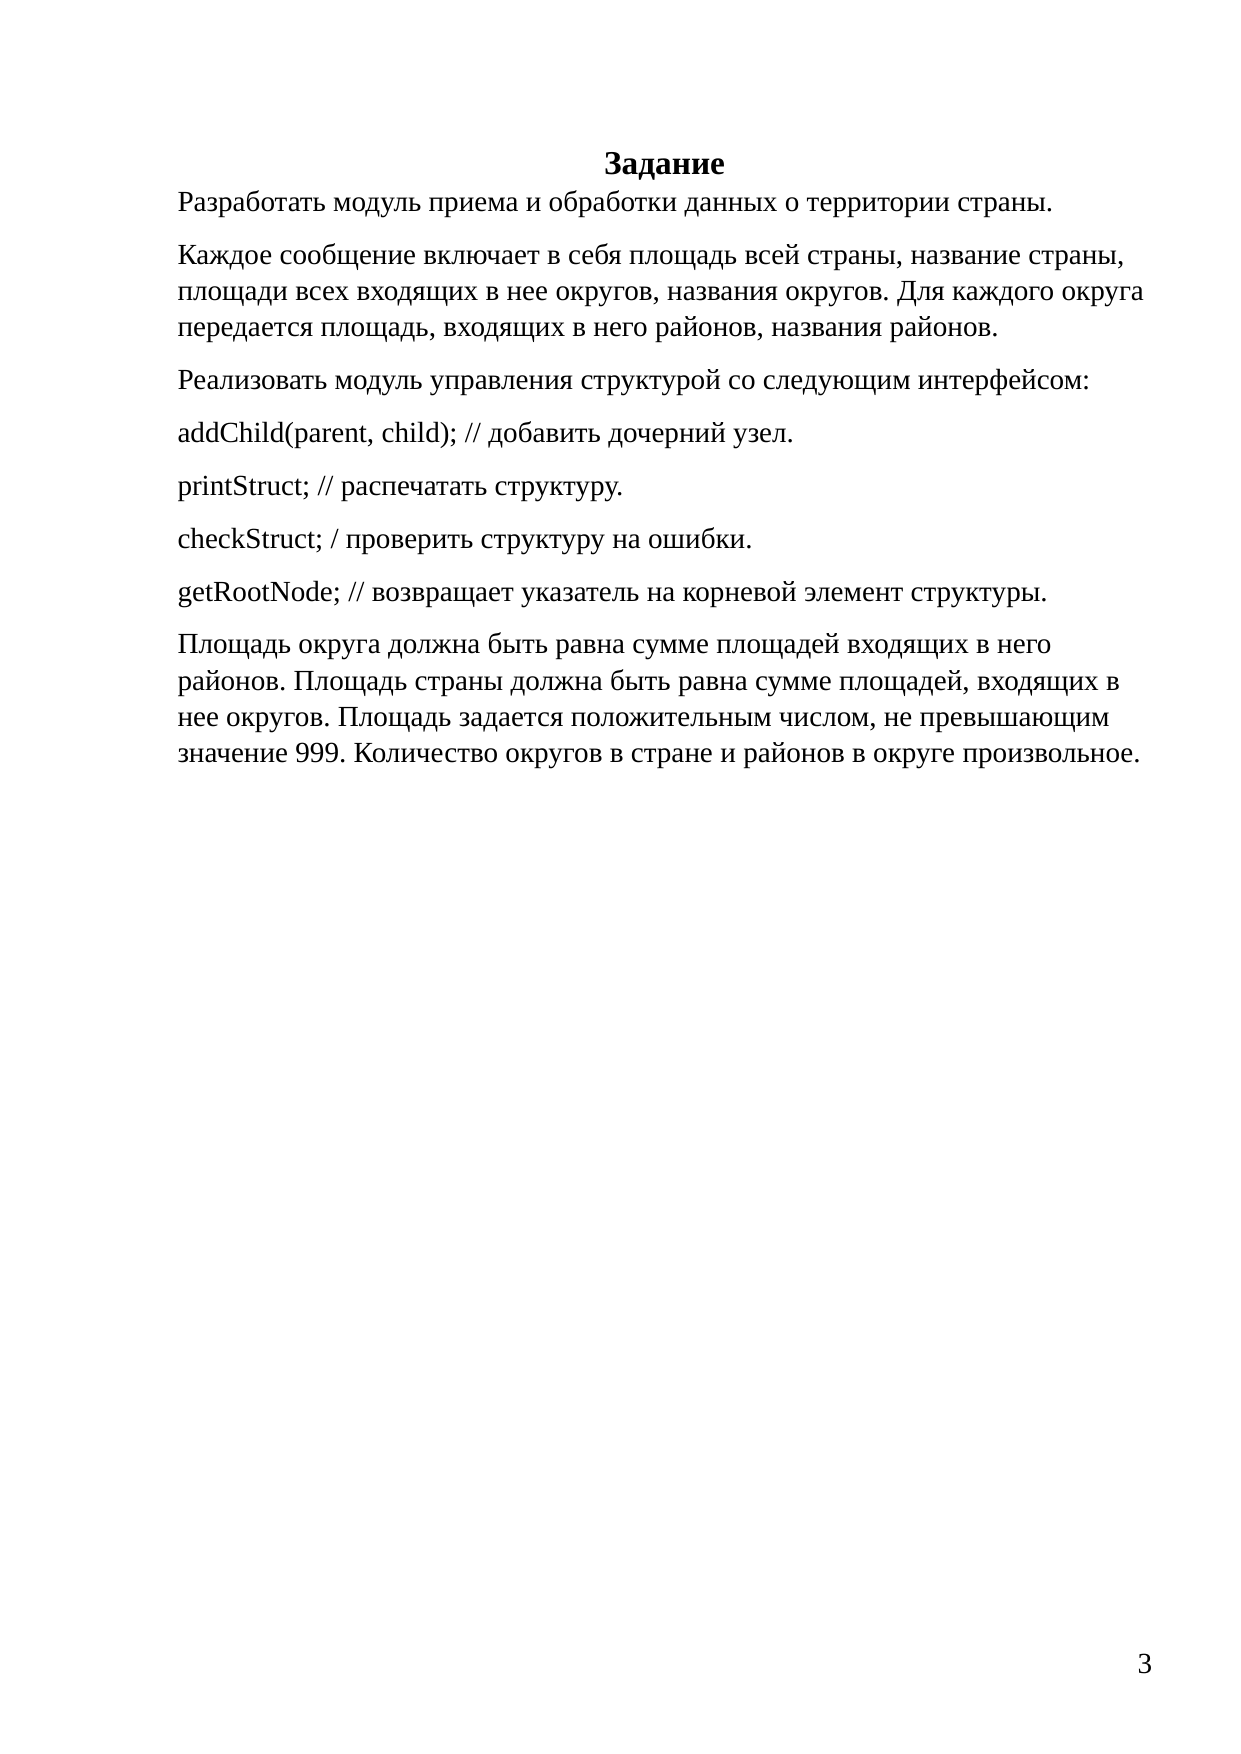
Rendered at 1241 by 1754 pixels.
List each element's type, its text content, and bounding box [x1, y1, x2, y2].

text Каждое сообщение включает в себя площадь всей страны, название страны, площади всех входящих в нее округов, названия округов. Для каждого округа передается площадь, входящих в него районов, названия районов. [177, 237, 1152, 343]
text printStruct; // распечатать структуру. [177, 468, 1152, 502]
subtitle Задание [177, 143, 1152, 181]
text Площадь округа должна быть равна сумме площадей входящих в него районов. Площадь страны должна быть равна сумме площадей, входящих в нее округов. Площадь задается положительным числом, не превышающим значение 999. Количество округов в стране и районов в округе произвольное. [177, 626, 1152, 768]
text getRootNode; // возвращает указатель на корневой элемент структуры. [177, 574, 1152, 607]
text checkStruct; / проверить структуру на ошибки. [177, 521, 1152, 554]
text addChild(parent, child); // добавить дочерний узел. [177, 415, 1152, 449]
text Разработать модуль приема и обработки данных о территории страны. [177, 184, 1152, 218]
text Реализовать модуль управления структурой со следующим интерфейсом: [177, 362, 1152, 396]
